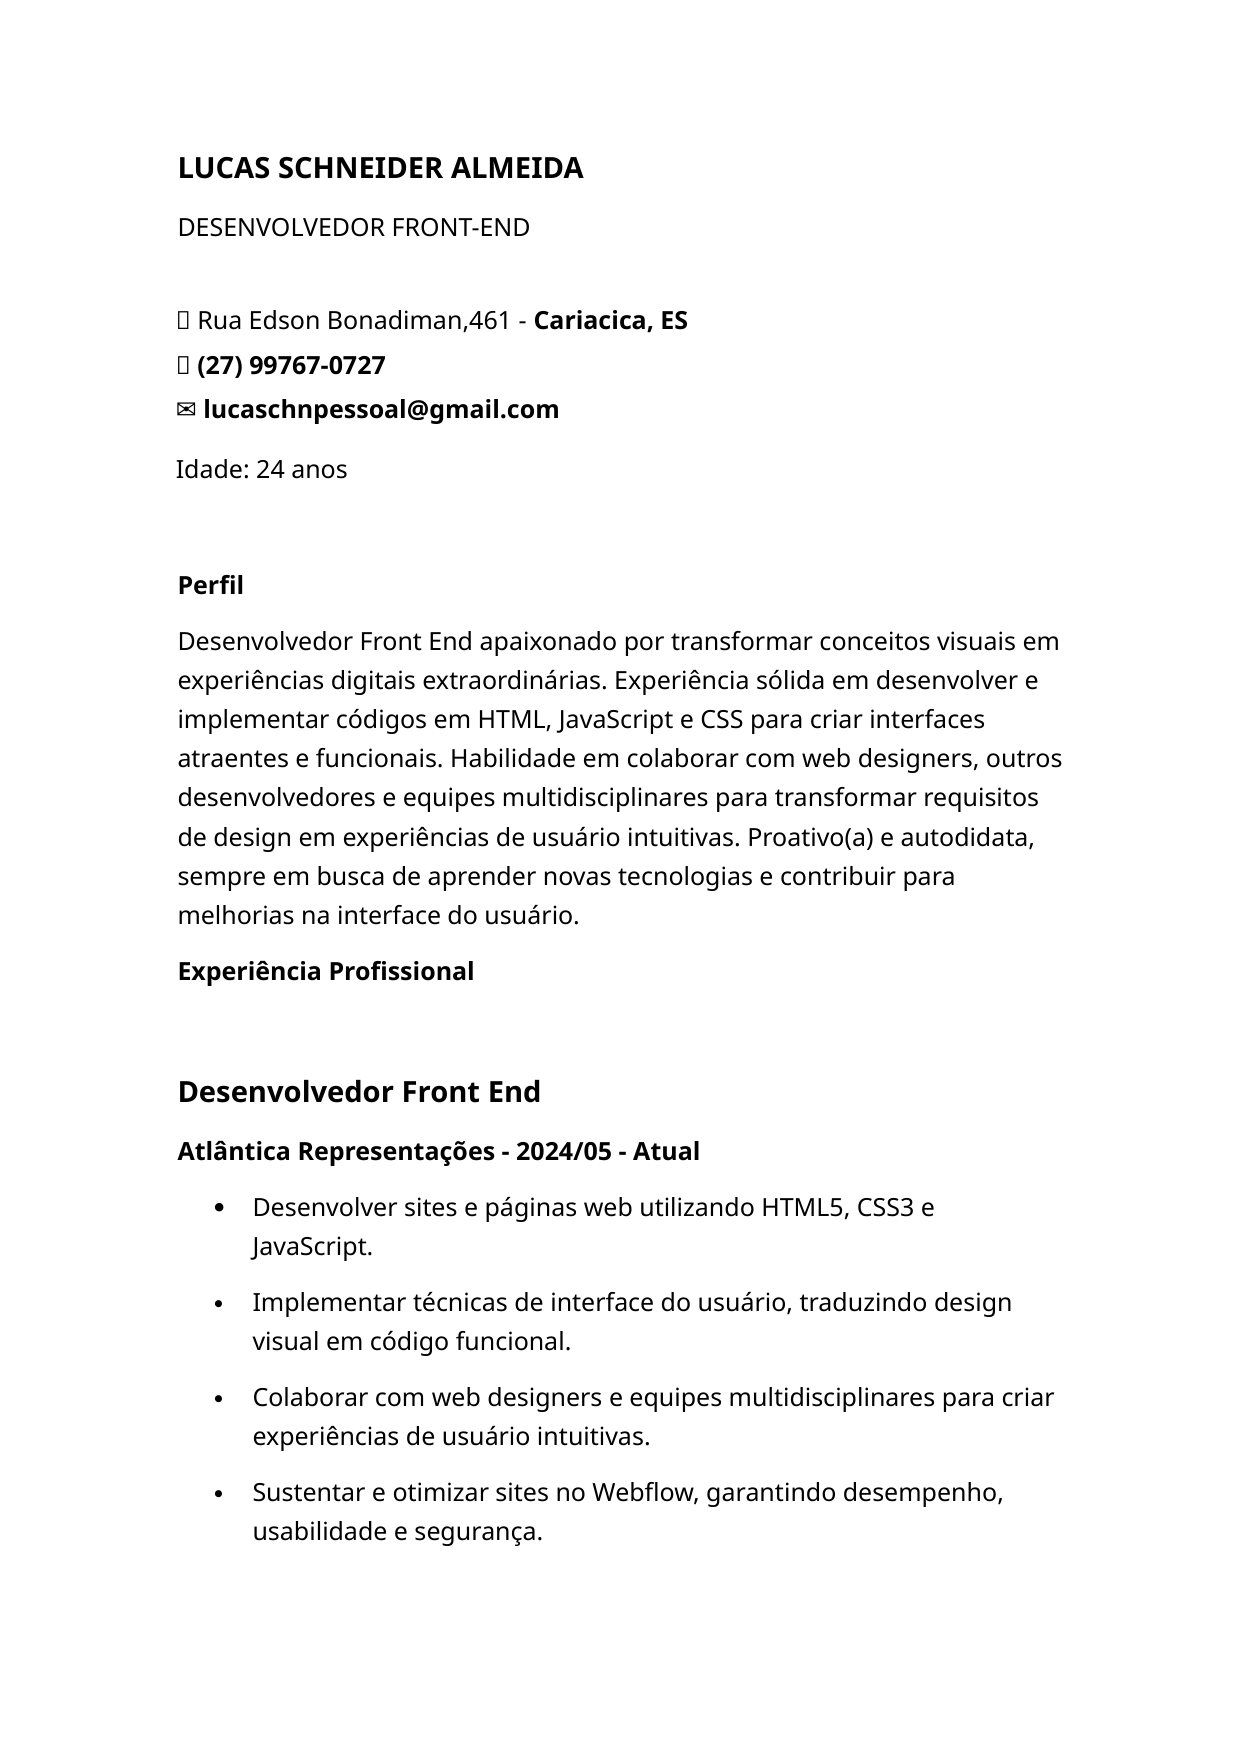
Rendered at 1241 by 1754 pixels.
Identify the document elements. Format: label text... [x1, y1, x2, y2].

text Perfil [177, 567, 1063, 602]
text Desenvolvedor Front End [177, 1071, 1063, 1111]
text 📞 (27) 99767-0727 [176, 347, 1063, 382]
text ✉️ lucaschnpessoal@gmail.com [176, 392, 1063, 426]
text LUCAS SCHNEIDER ALMEIDA [177, 148, 1063, 187]
list Sustentar e otimizar sites no Webflow, garantindo desempenho, usabilidade e segurança. [215, 1474, 1063, 1548]
text Experiência Profissional [177, 953, 1063, 987]
list Desenvolver sites e páginas web utilizando HTML5, CSS3 e JavaScript. [215, 1189, 1063, 1263]
text 📍 Rua Edson Bonadiman,461 - Cariacica, ES [176, 302, 1063, 337]
text Idade: 24 anos [176, 452, 1063, 486]
list Colaborar com web designers e equipes multidisciplinares para criar experiências de usuário intuitivas. [215, 1379, 1063, 1453]
text DESENVOLVEDOR FRONT-END [177, 210, 1063, 244]
list Implementar técnicas de interface do usuário, traduzindo design visual em código funcional. [215, 1284, 1063, 1358]
text Desenvolvedor Front End apaixonado por transformar conceitos visuais em experiências digitais extraordinárias. Experiência sólida em desenvolver e implementar códigos em HTML, JavaScript e CSS para criar interfaces atraentes e funcionais. Habilidade em colaborar com web designers, outros desenvolvedores e equipes multidisciplinares para transformar requisitos de design em experiências de usuário intuitivas. Proativo(a) e autodidata, sempre em busca de aprender novas tecnologias e contribuir para melhorias na interface do usuário. [177, 623, 1063, 932]
text Atlântica Representações - 2024/05 - Atual [177, 1134, 1063, 1168]
